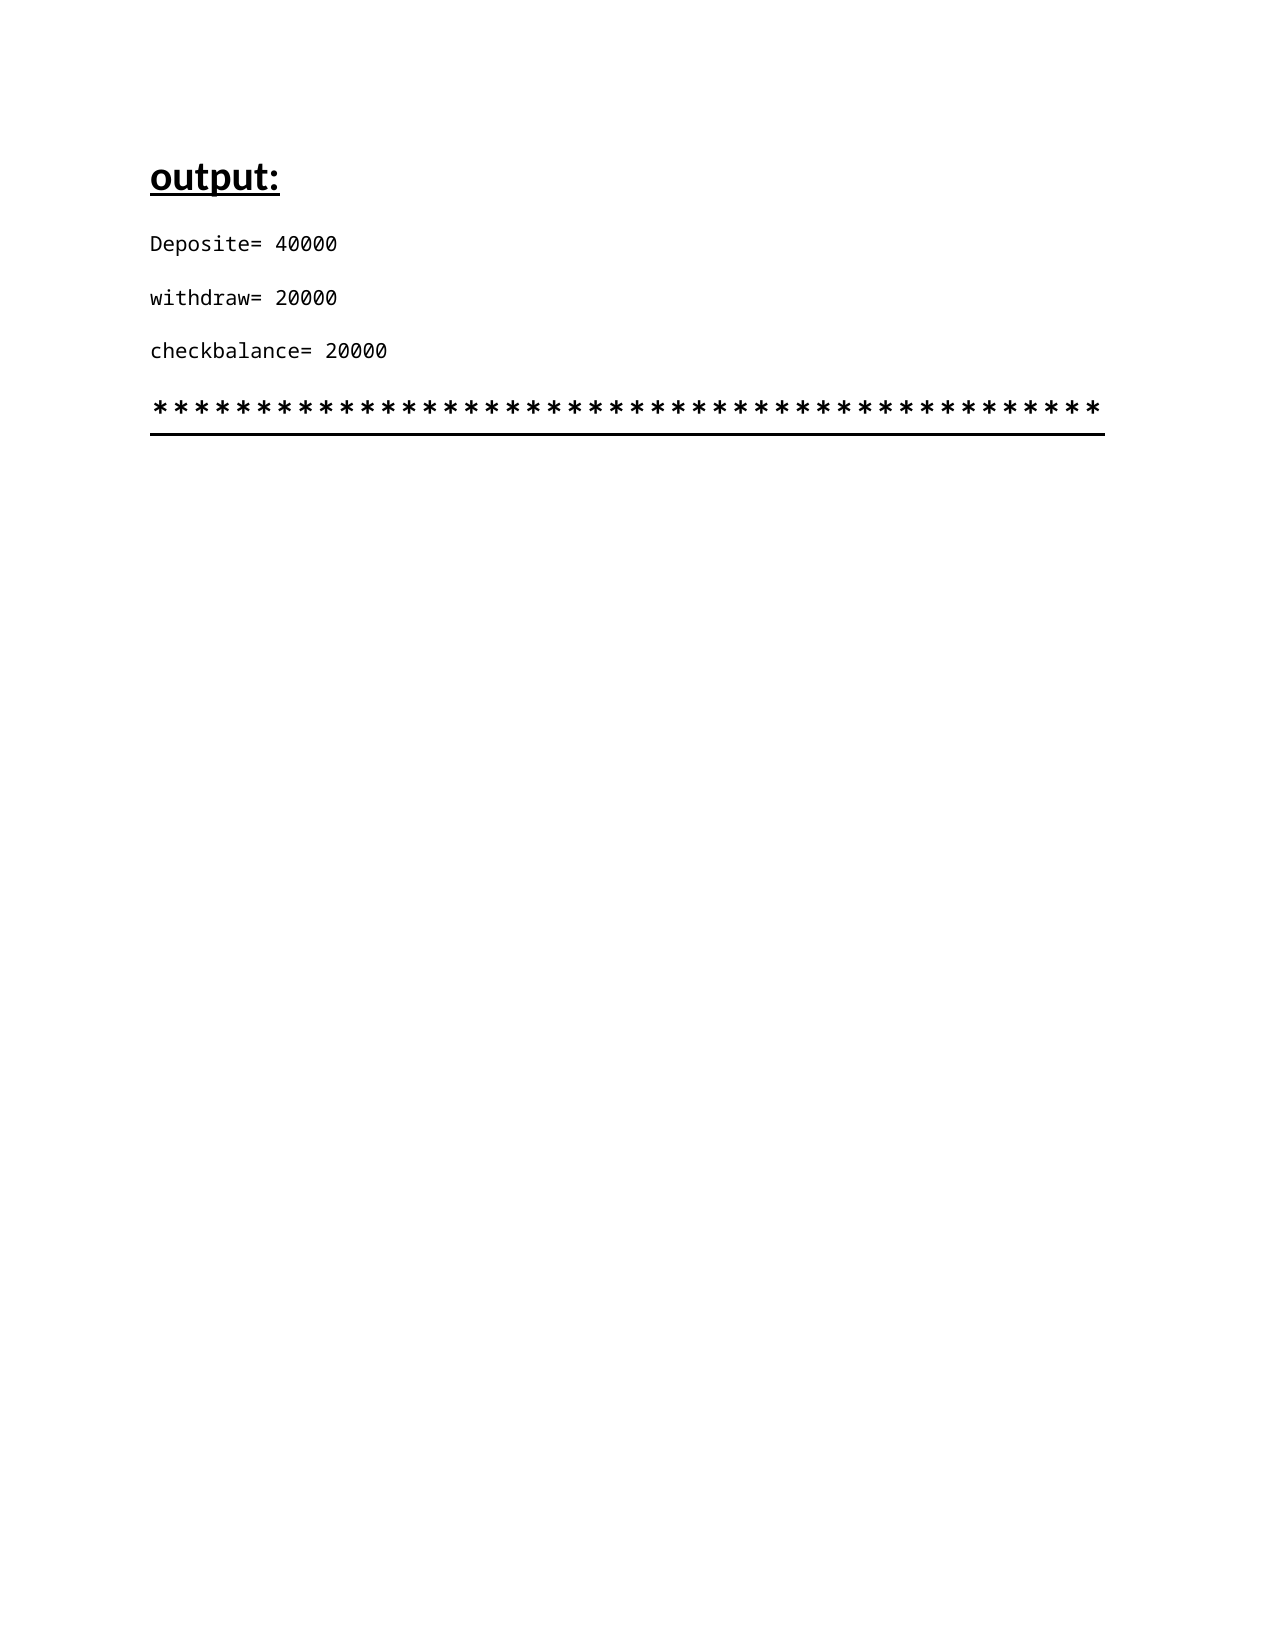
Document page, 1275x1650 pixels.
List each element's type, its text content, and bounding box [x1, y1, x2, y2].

text ********************************************** [150, 389, 1125, 440]
text withdraw= 20000 [150, 283, 1125, 311]
text checkbalance= 20000 [150, 336, 1125, 364]
text output: [150, 150, 1125, 201]
text Deposite= 40000 [150, 229, 1125, 258]
